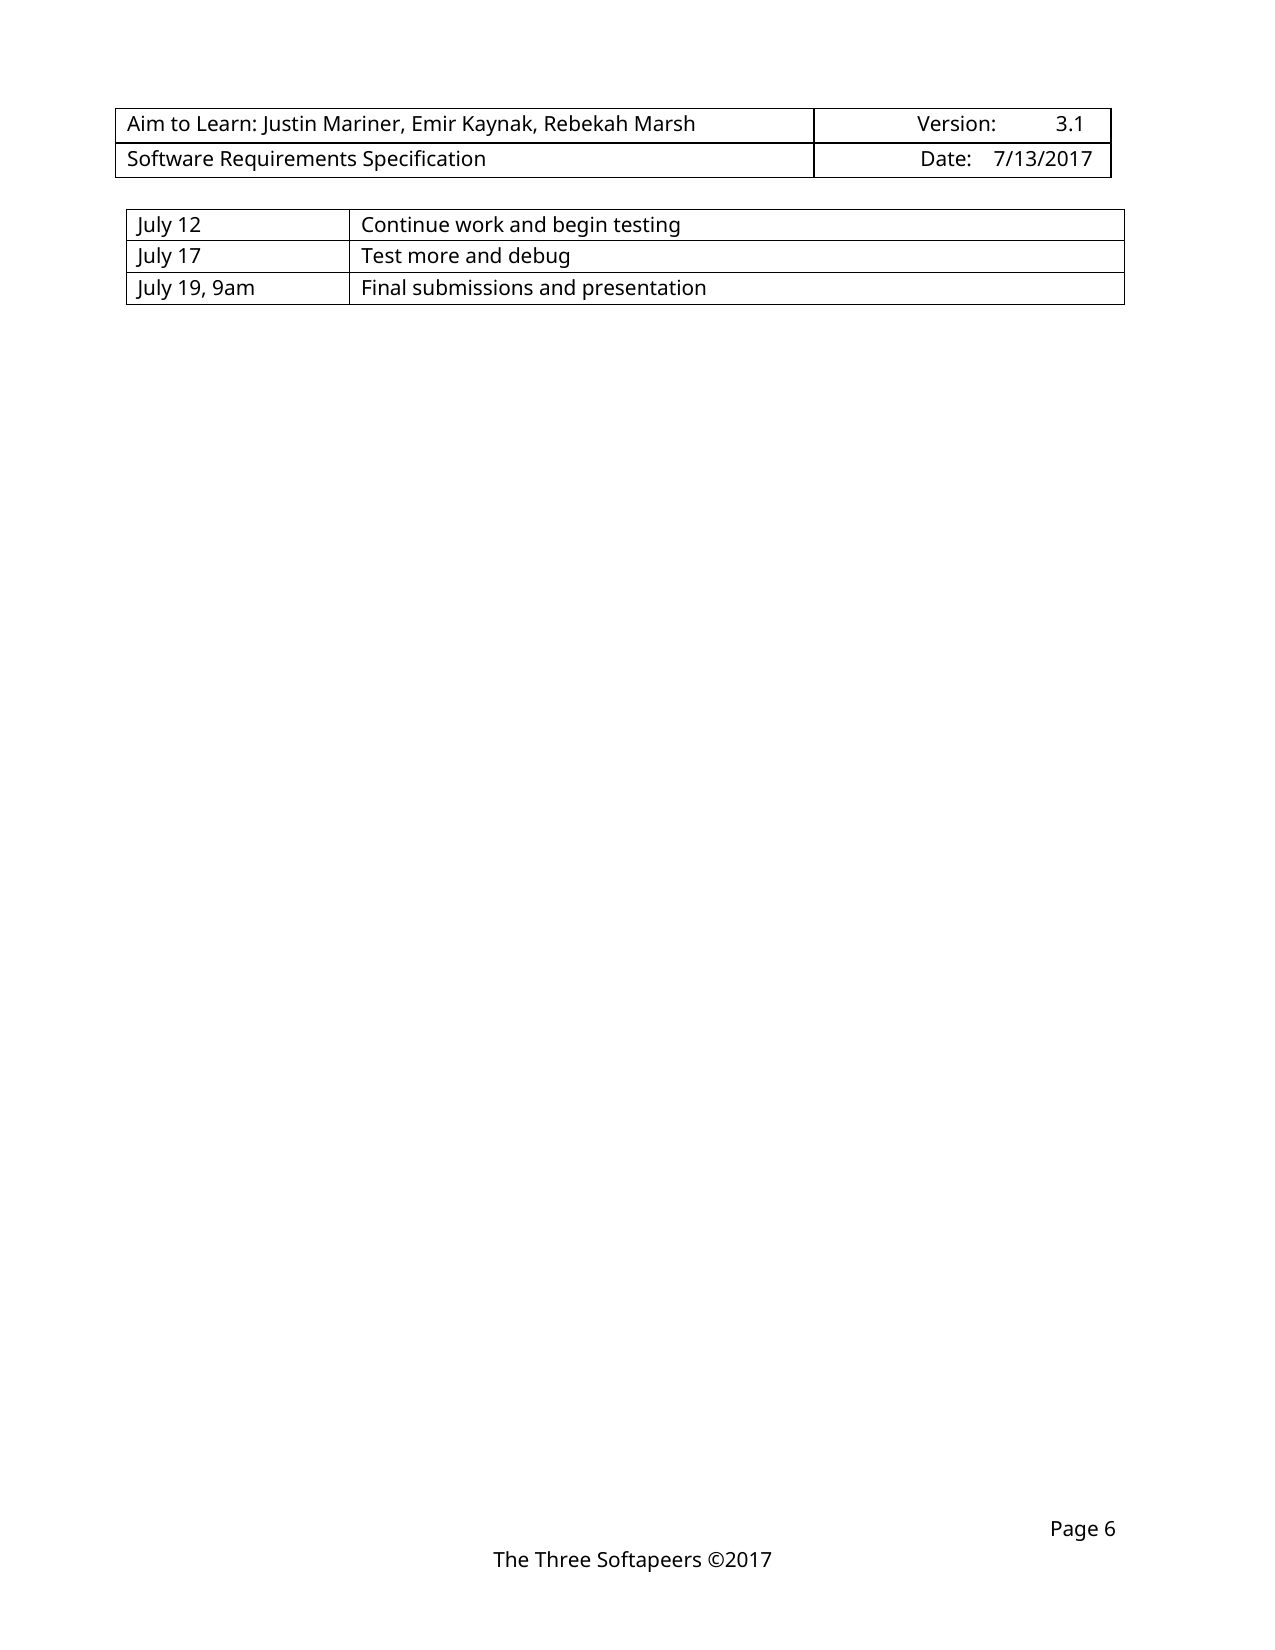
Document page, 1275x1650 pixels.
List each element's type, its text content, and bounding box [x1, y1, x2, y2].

table_cell Final submissions and presentation [350, 273, 1124, 304]
table_cell July 12 [127, 210, 349, 240]
table_cell July 19, 9am [127, 273, 349, 304]
table_cell July 17 [127, 241, 349, 272]
table_cell Test more and debug [350, 241, 1124, 272]
table_cell Continue work and begin testing [350, 210, 1124, 240]
